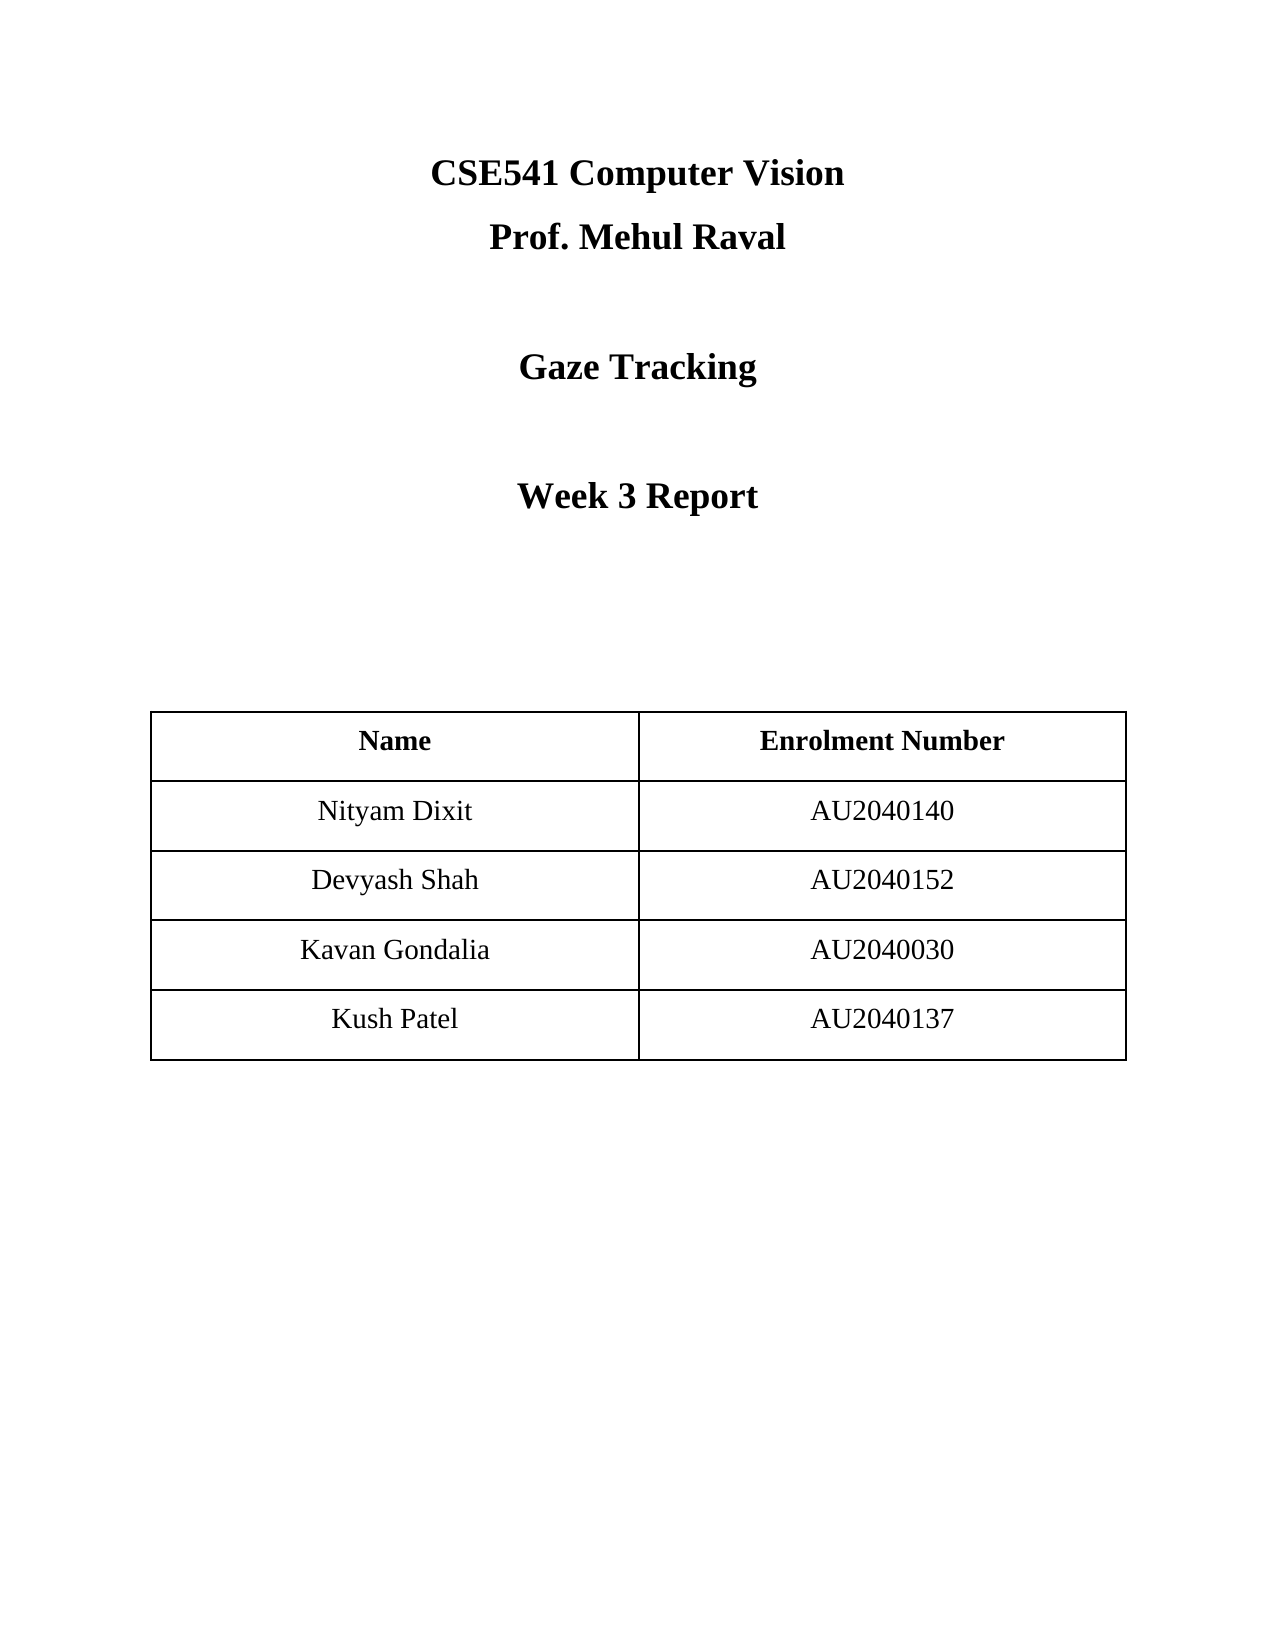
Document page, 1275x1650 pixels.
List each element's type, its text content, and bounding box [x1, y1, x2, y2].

text Gaze Tracking [150, 344, 1125, 387]
table_cell AU2040152 [640, 852, 1125, 919]
table_cell AU2040137 [640, 991, 1125, 1058]
table_cell AU2040030 [640, 921, 1125, 989]
table_cell Nityam Dixit [152, 782, 638, 850]
text CSE541 Computer Vision [150, 150, 1125, 193]
table_header Enrolment Number [640, 713, 1125, 780]
table_cell AU2040140 [640, 782, 1125, 850]
table_cell Kavan Gondalia [152, 921, 638, 989]
text Week 3 Report [150, 473, 1125, 517]
text Prof. Mehul Raval [150, 215, 1125, 258]
table_cell Kush Patel [152, 991, 638, 1058]
table_header Name [152, 713, 638, 780]
table_cell Devyash Shah [152, 852, 638, 919]
